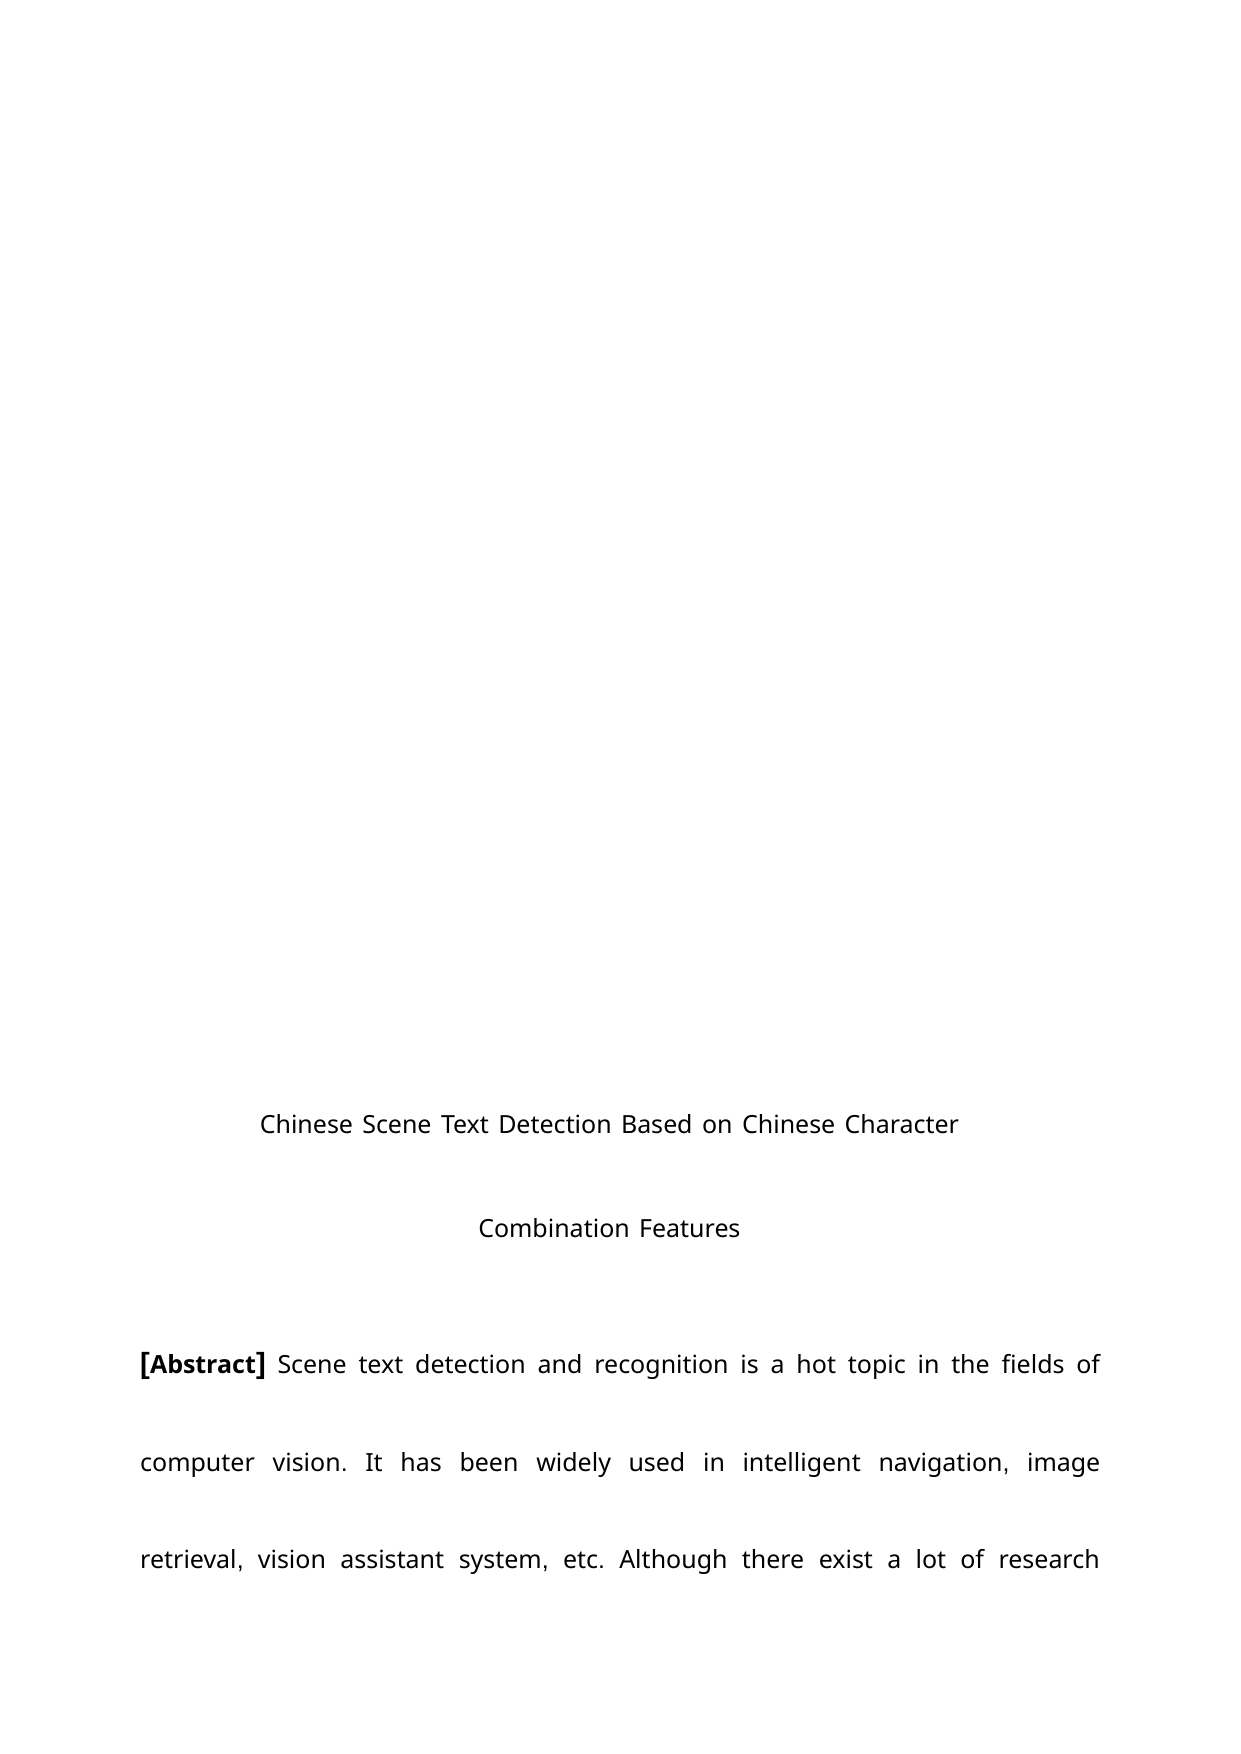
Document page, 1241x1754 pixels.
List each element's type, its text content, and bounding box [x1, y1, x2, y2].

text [140, 1331, 1100, 1591]
text Chinese Scene Text Detection Based on Chinese Character [118, 1091, 1100, 1156]
text Combination Features [118, 1195, 1100, 1260]
